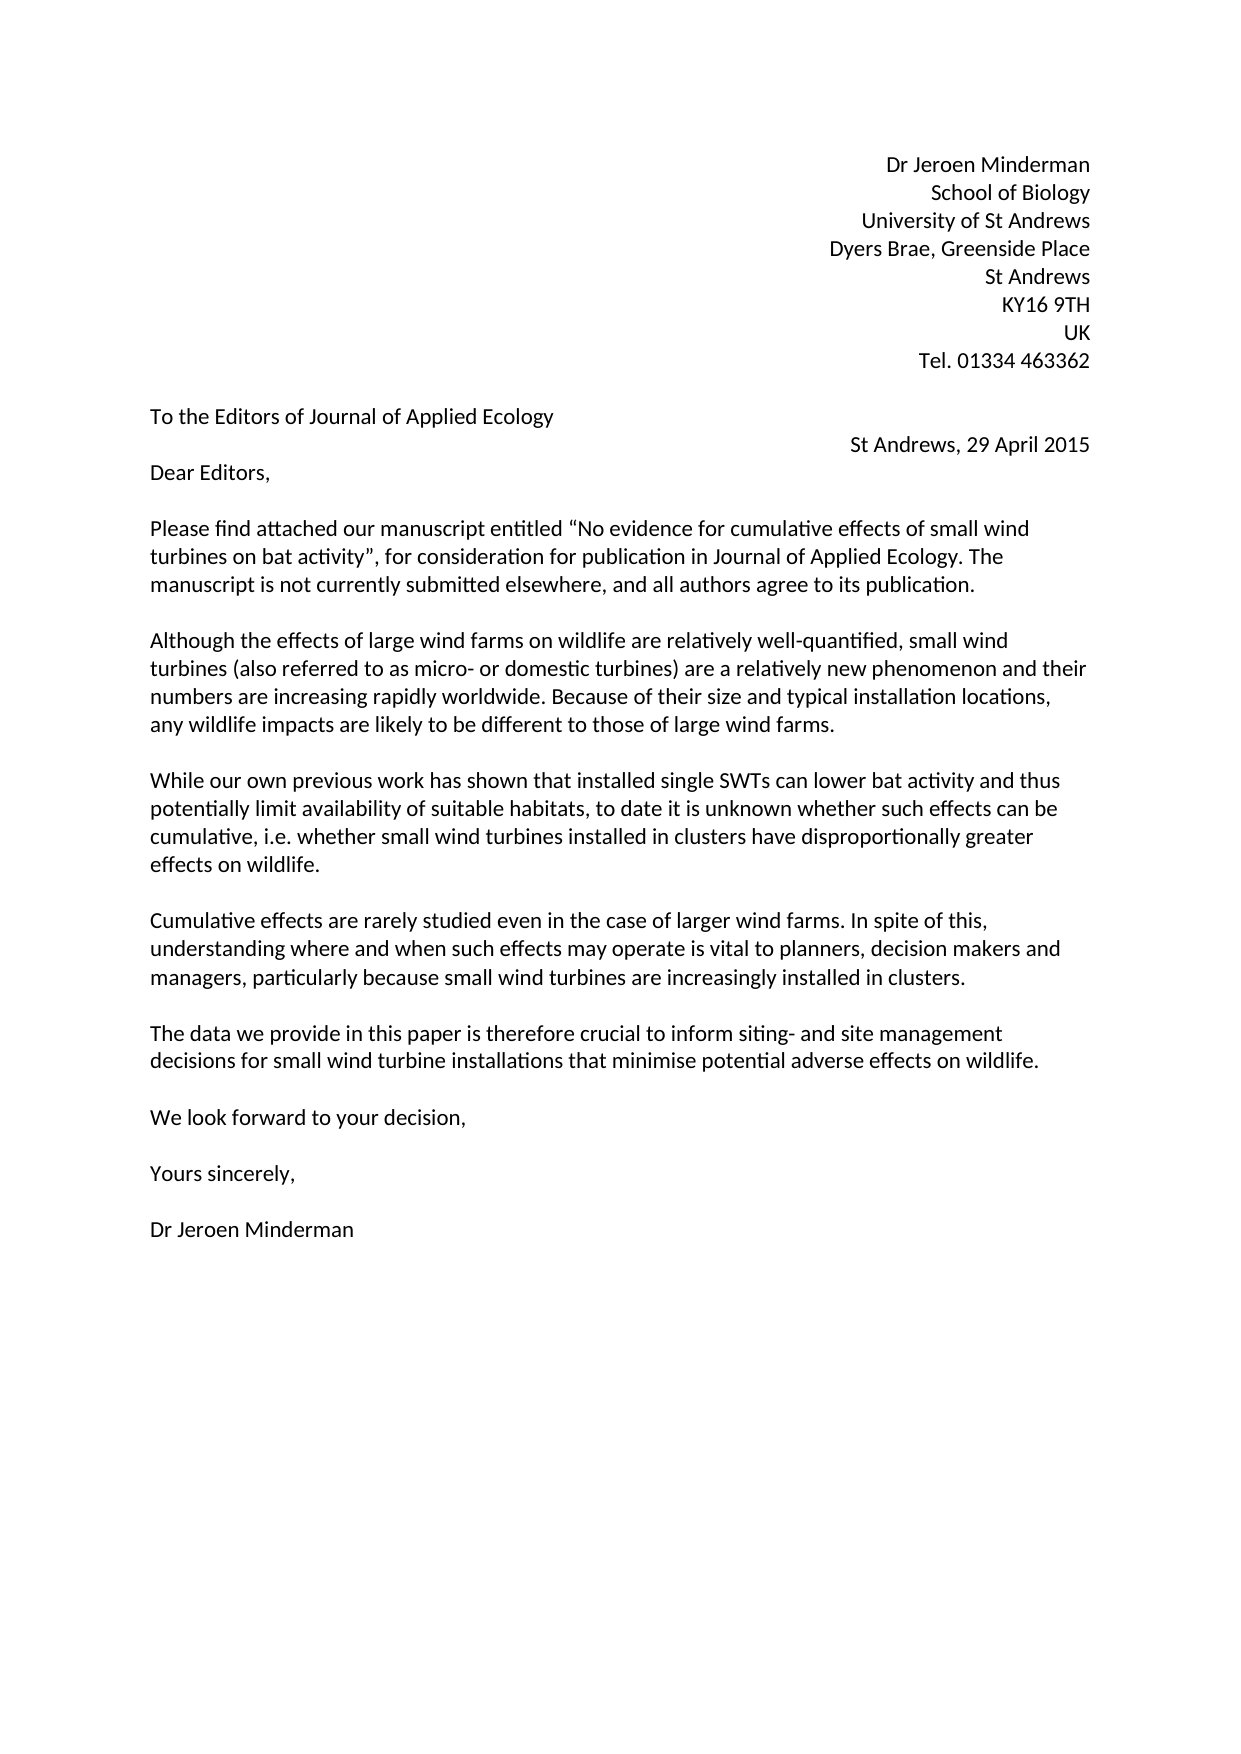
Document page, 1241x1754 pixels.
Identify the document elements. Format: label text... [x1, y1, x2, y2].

text To the Editors of Journal of Applied Ecology [150, 402, 1090, 430]
text Although the effects of large wind farms on wildlife are relatively well-quantified, small wind turbines (also referred to as micro- or domestic turbines) are a relatively new phenomenon and their numbers are increasing rapidly worldwide. Because of their size and typical installation locations, any wildlife impacts are likely to be different to those of large wind farms. [150, 626, 1090, 738]
text We look forward to your decision, [150, 1103, 1090, 1131]
text Cumulative effects are rarely studied even in the case of larger wind farms. In spite of this, understanding where and when such effects may operate is vital to planners, decision makers and managers, particularly because small wind turbines are increasingly installed in clusters. [150, 907, 1090, 991]
text Dr Jeroen Minderman [150, 1215, 1090, 1243]
text The data we provide in this paper is therefore crucial to inform siting- and site management decisions for small wind turbine installations that minimise potential adverse effects on wildlife. [150, 1019, 1090, 1075]
text Tel. 01334 463362 [150, 346, 1090, 374]
text St Andrews [150, 262, 1090, 290]
text St Andrews, 29 April 2015 [150, 430, 1090, 458]
text School of Biology [150, 178, 1090, 206]
text University of St Andrews [150, 206, 1090, 234]
text Please find attached our manuscript entitled “No evidence for cumulative effects of small wind turbines on bat activity”, for consideration for publication in Journal of Applied Ecology. The manuscript is not currently submitted elsewhere, and all authors agree to its publication. [150, 514, 1090, 598]
text KY16 9TH [150, 290, 1090, 318]
text Dyers Brae, Greenside Place [150, 234, 1090, 262]
text UK [150, 318, 1090, 346]
text Dear Editors, [150, 458, 1090, 486]
text Dr Jeroen Minderman [150, 150, 1090, 178]
text While our own previous work has shown that installed single SWTs can lower bat activity and thus potentially limit availability of suitable habitats, to date it is unknown whether such effects can be cumulative, i.e. whether small wind turbines installed in clusters have disproportionally greater effects on wildlife. [150, 766, 1090, 878]
text Yours sincerely, [150, 1159, 1090, 1187]
